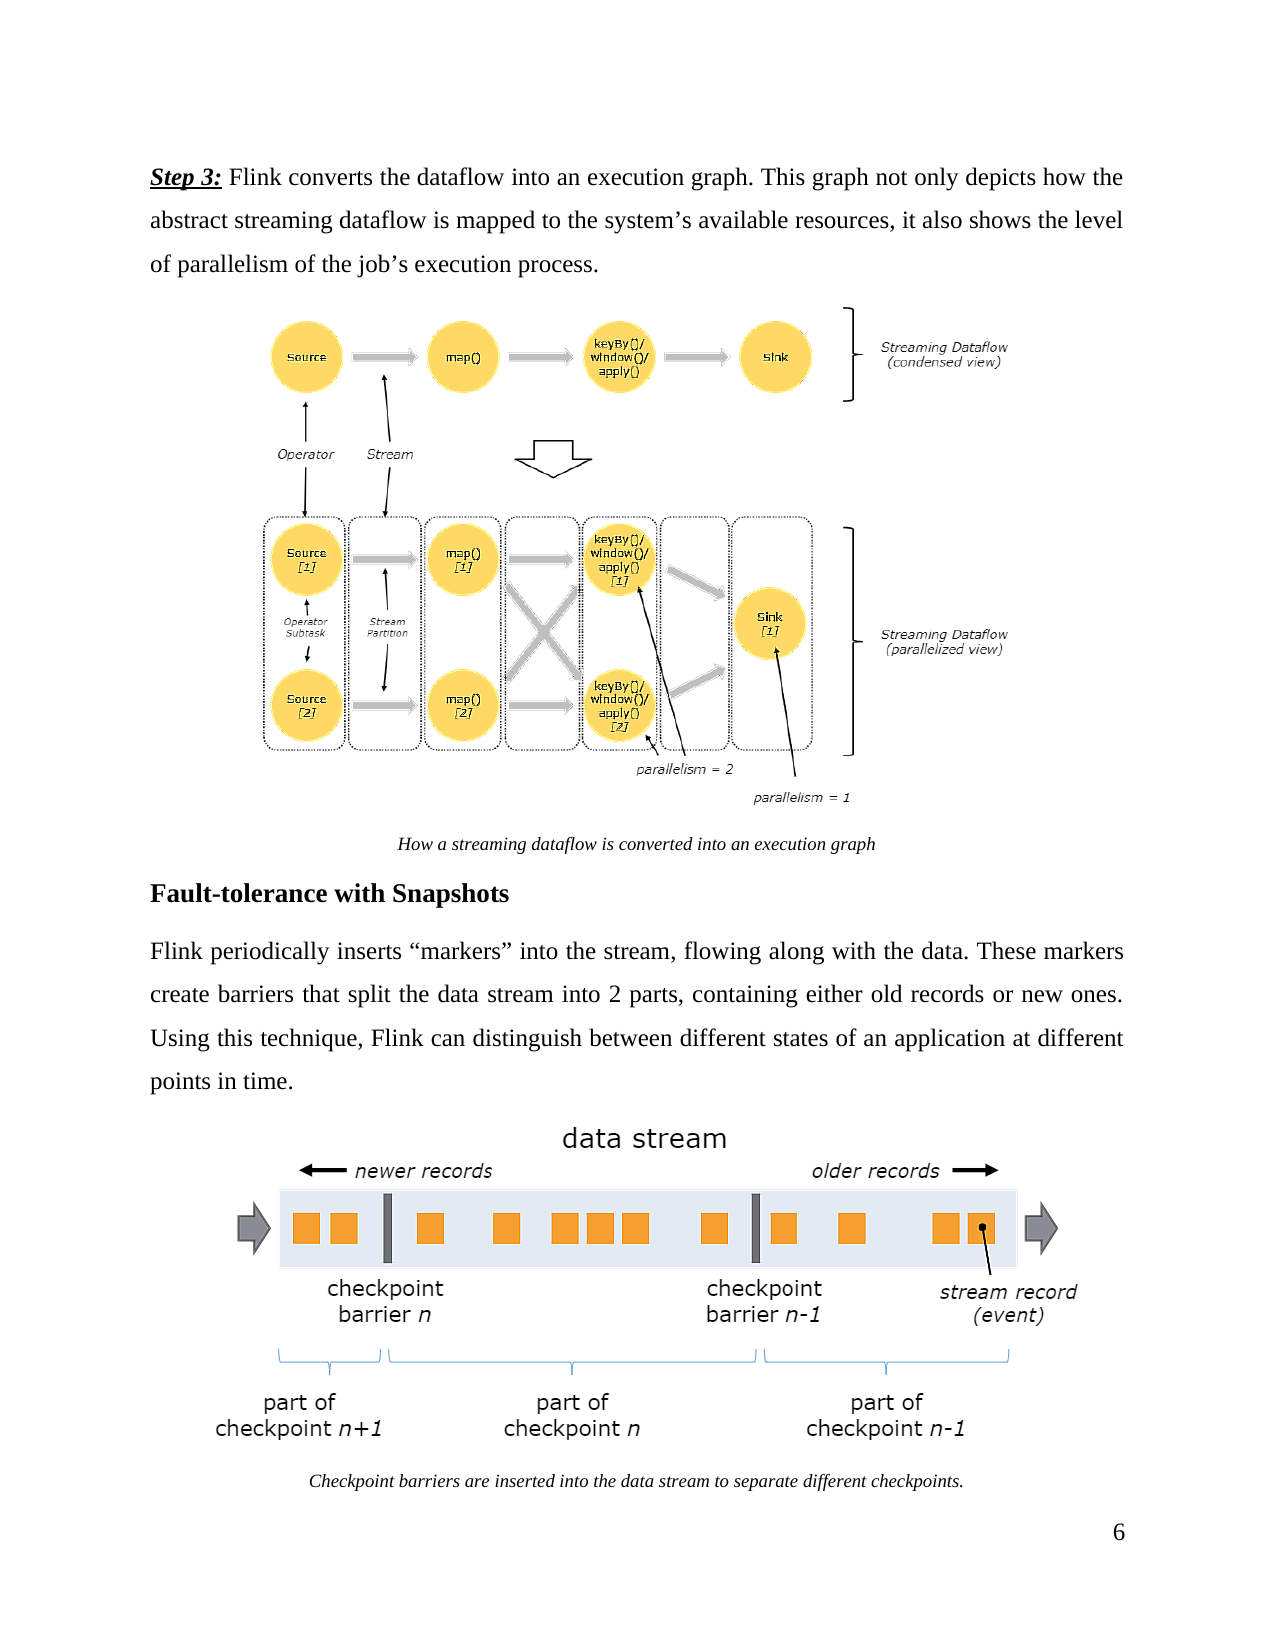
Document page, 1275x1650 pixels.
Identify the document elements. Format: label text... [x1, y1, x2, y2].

text Flink periodically inserts “markers” into the stream, flowing along with the data. These markers create barriers that split the data stream into 2 parts, containing either old records or new ones. Using this technique, Flink can distinguish between different states of an application at different points in time. [150, 936, 1125, 1094]
text Step 3: Flink converts the dataflow into an execution graph. This graph not only depicts how the abstract streaming dataflow is mapped to the system’s available resources, it also shows the level of parallelism of the job’s execution process. [150, 162, 1125, 277]
text How a streaming dataflow is converted into an execution graph [150, 832, 1125, 854]
text Checkpoint barriers are inserted into the data stream to separate different checkpoints. [150, 1469, 1125, 1491]
subtitle Fault-tolerance with Snapshots [150, 877, 1125, 908]
picture [193, 1121, 1082, 1443]
picture [256, 304, 1019, 806]
